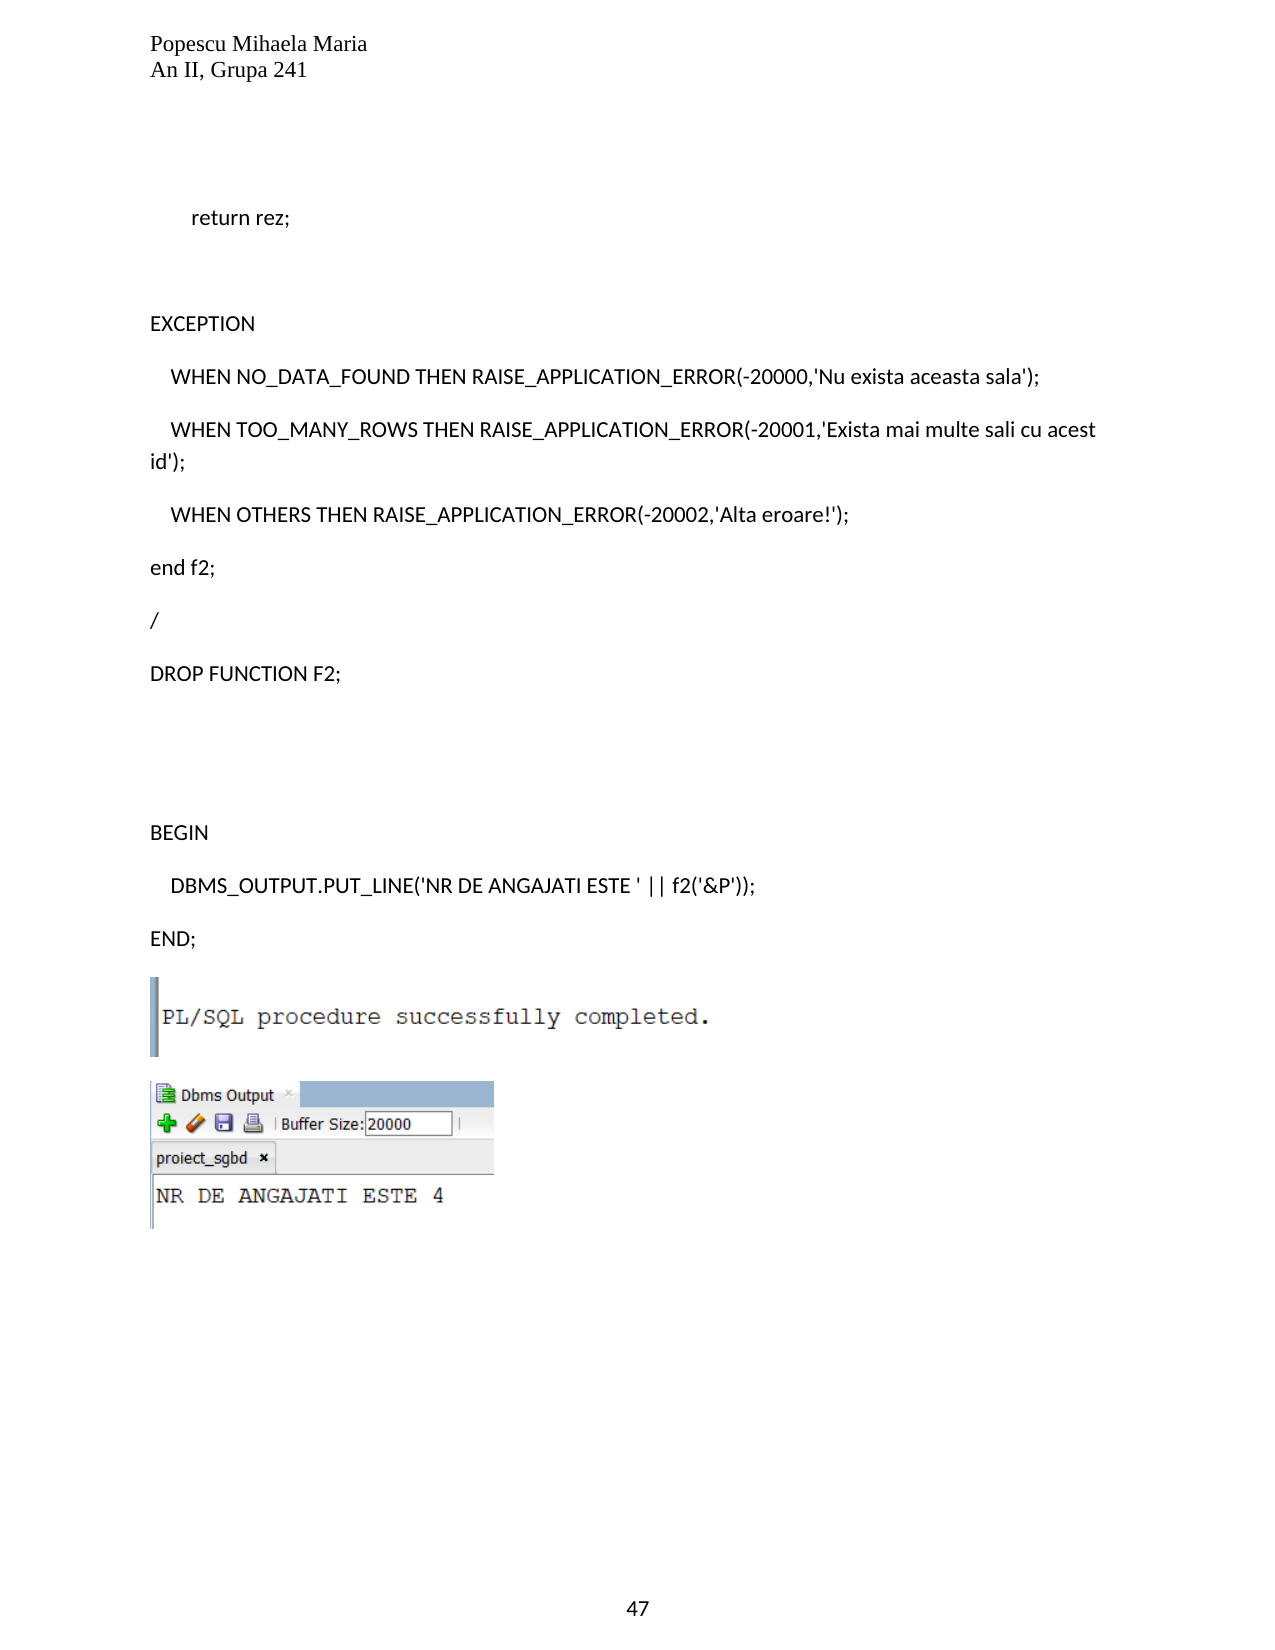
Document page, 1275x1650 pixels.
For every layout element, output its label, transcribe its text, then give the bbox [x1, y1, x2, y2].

text WHEN NO_DATA_FOUND THEN RAISE_APPLICATION_ERROR(-20000,'Nu exista aceasta sala'); [150, 362, 1125, 390]
text EXCEPTION [150, 309, 1125, 337]
text return rez; [150, 203, 1125, 231]
text BEGIN [150, 818, 1125, 846]
text end f2; [150, 553, 1125, 581]
text WHEN OTHERS THEN RAISE_APPLICATION_ERROR(-20002,'Alta eroare!'); [150, 500, 1125, 528]
text DROP FUNCTION F2; [150, 659, 1125, 687]
picture [150, 1081, 494, 1229]
picture [150, 977, 757, 1057]
text END; [150, 924, 1125, 952]
text DBMS_OUTPUT.PUT_LINE('NR DE ANGAJATI ESTE ' || f2('&P')); [150, 871, 1125, 899]
text WHEN TOO_MANY_ROWS THEN RAISE_APPLICATION_ERROR(-20001,'Exista mai multe sali cu acest id'); [150, 415, 1125, 475]
text / [150, 606, 1125, 634]
